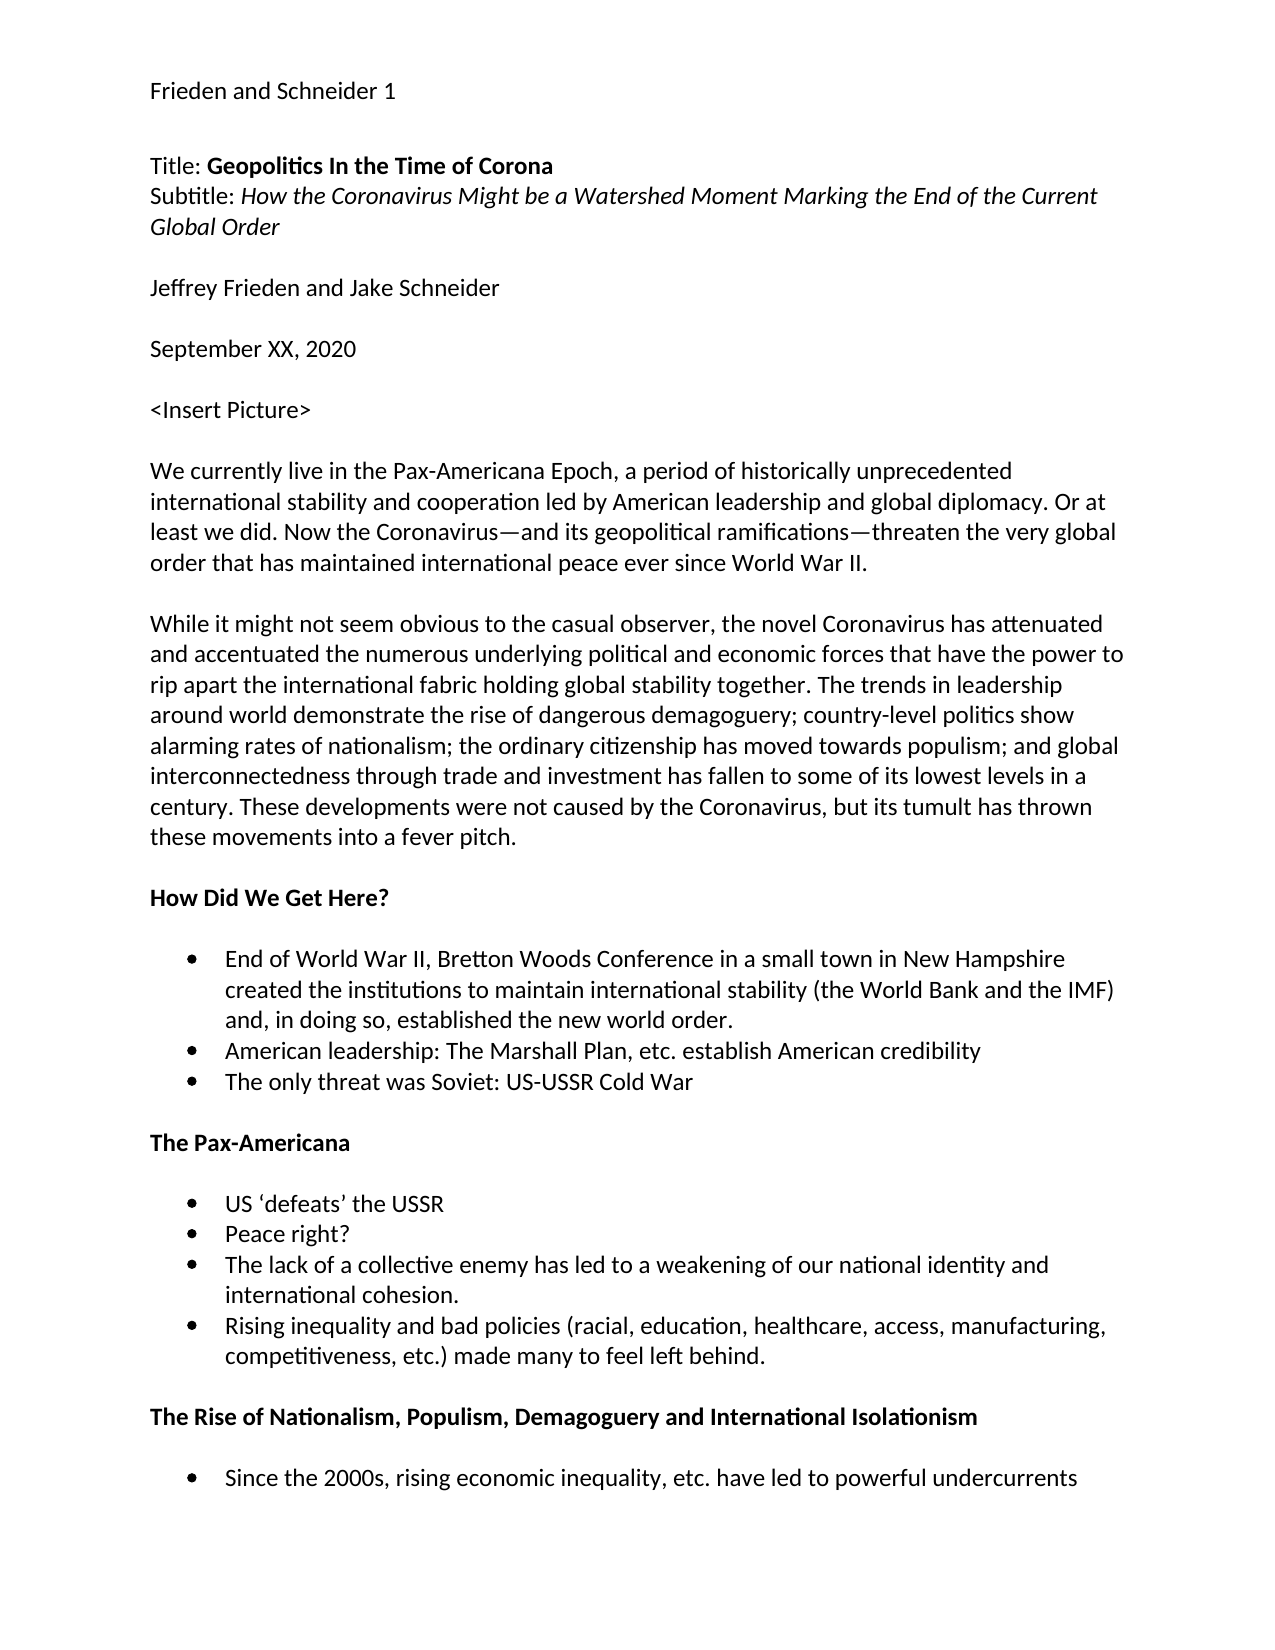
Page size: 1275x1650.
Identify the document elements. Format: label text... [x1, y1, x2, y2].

text <Insert Picture> [150, 394, 1125, 425]
text While it might not seem obvious to the casual observer, the novel Coronavirus has attenuated and accentuated the numerous underlying political and economic forces that have the power to rip apart the international fabric holding global stability together. The trends in leadership around world demonstrate the rise of dangerous demagoguery; country-level politics show alarming rates of nationalism; the ordinary citizenship has moved towards populism; and global interconnectedness through trade and investment has fallen to some of its lowest levels in a century. These developments were not caused by the Coronavirus, but its tumult has thrown these movements into a fever pitch. [150, 608, 1125, 852]
list US ‘defeats’ the USSR [187, 1188, 1125, 1218]
text The Pax-Americana [150, 1127, 1125, 1157]
text We currently live in the Pax-Americana Epoch, a period of historically unprecedented international stability and cooperation led by American leadership and global diplomacy. Or at least we did. Now the Coronavirus—and its geopolitical ramifications—threaten the very global order that has maintained international peace ever since World War II. [150, 455, 1125, 577]
text Title: Geopolitics In the Time of Corona [150, 150, 1125, 181]
list American leadership: The Marshall Plan, etc. establish American credibility [187, 1035, 1125, 1066]
list The only threat was Soviet: US-USSR Cold War [187, 1066, 1125, 1096]
list Rising inequality and bad policies (racial, education, healthcare, access, manufacturing, competitiveness, etc.) made many to feel left behind. [187, 1310, 1125, 1371]
list Since the 2000s, rising economic inequality, etc. have led to powerful undercurrents [187, 1462, 1125, 1493]
text Jeffrey Frieden and Jake Schneider [150, 272, 1125, 303]
list The lack of a collective enemy has led to a weakening of our national identity and international cohesion. [187, 1249, 1125, 1310]
text September XX, 2020 [150, 333, 1125, 364]
text The Rise of Nationalism, Populism, Demagoguery and International Isolationism [150, 1401, 1125, 1432]
text How Did We Get Here? [150, 882, 1125, 913]
list Peace right? [187, 1218, 1125, 1249]
list End of World War II, Bretton Woods Conference in a small town in New Hampshire created the institutions to maintain international stability (the World Bank and the IMF) and, in doing so, established the new world order. [187, 943, 1125, 1035]
text Subtitle: How the Coronavirus Might be a Watershed Moment Marking the End of the Current Global Order [150, 181, 1125, 242]
